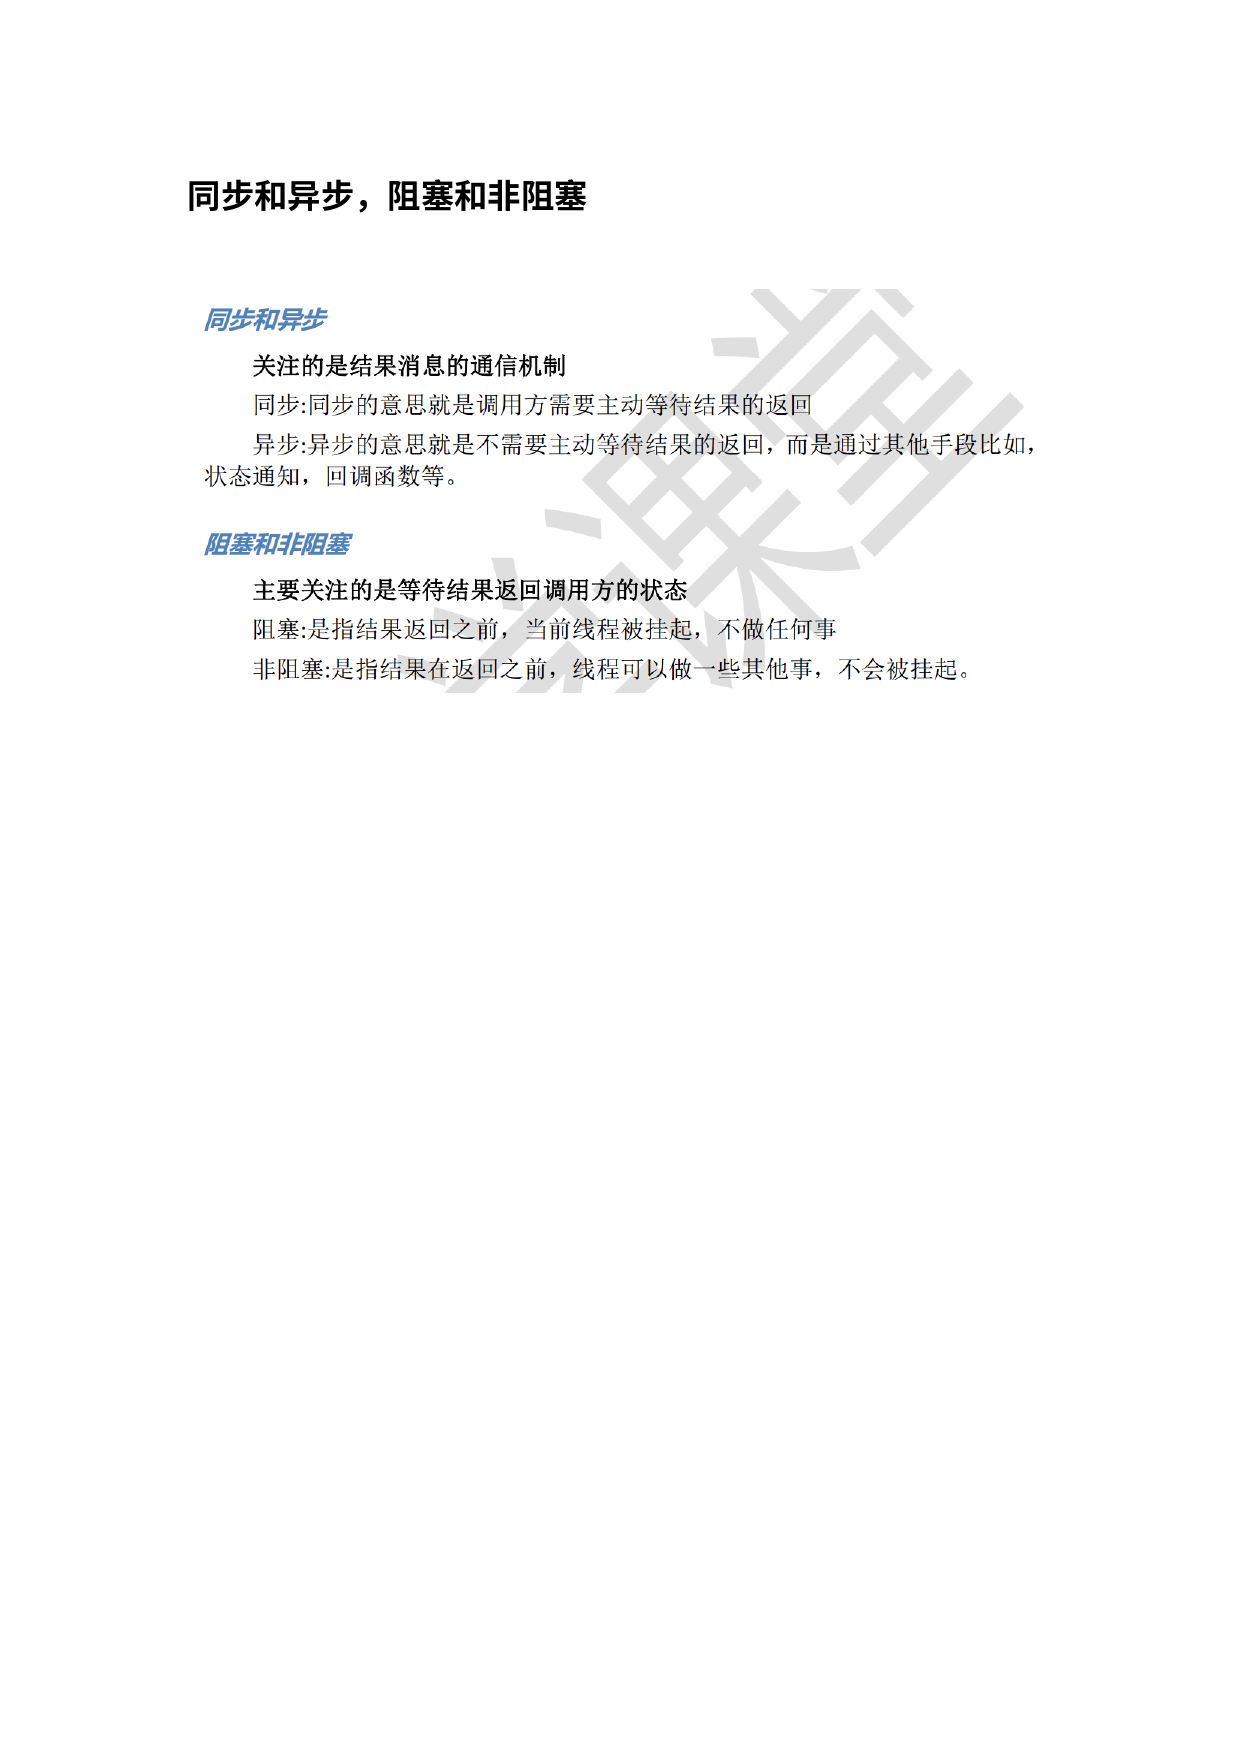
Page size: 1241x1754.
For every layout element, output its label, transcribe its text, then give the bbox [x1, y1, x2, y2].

subtitle 同步和异步，阻塞和非阻塞 [187, 162, 1053, 227]
picture [187, 289, 1053, 693]
